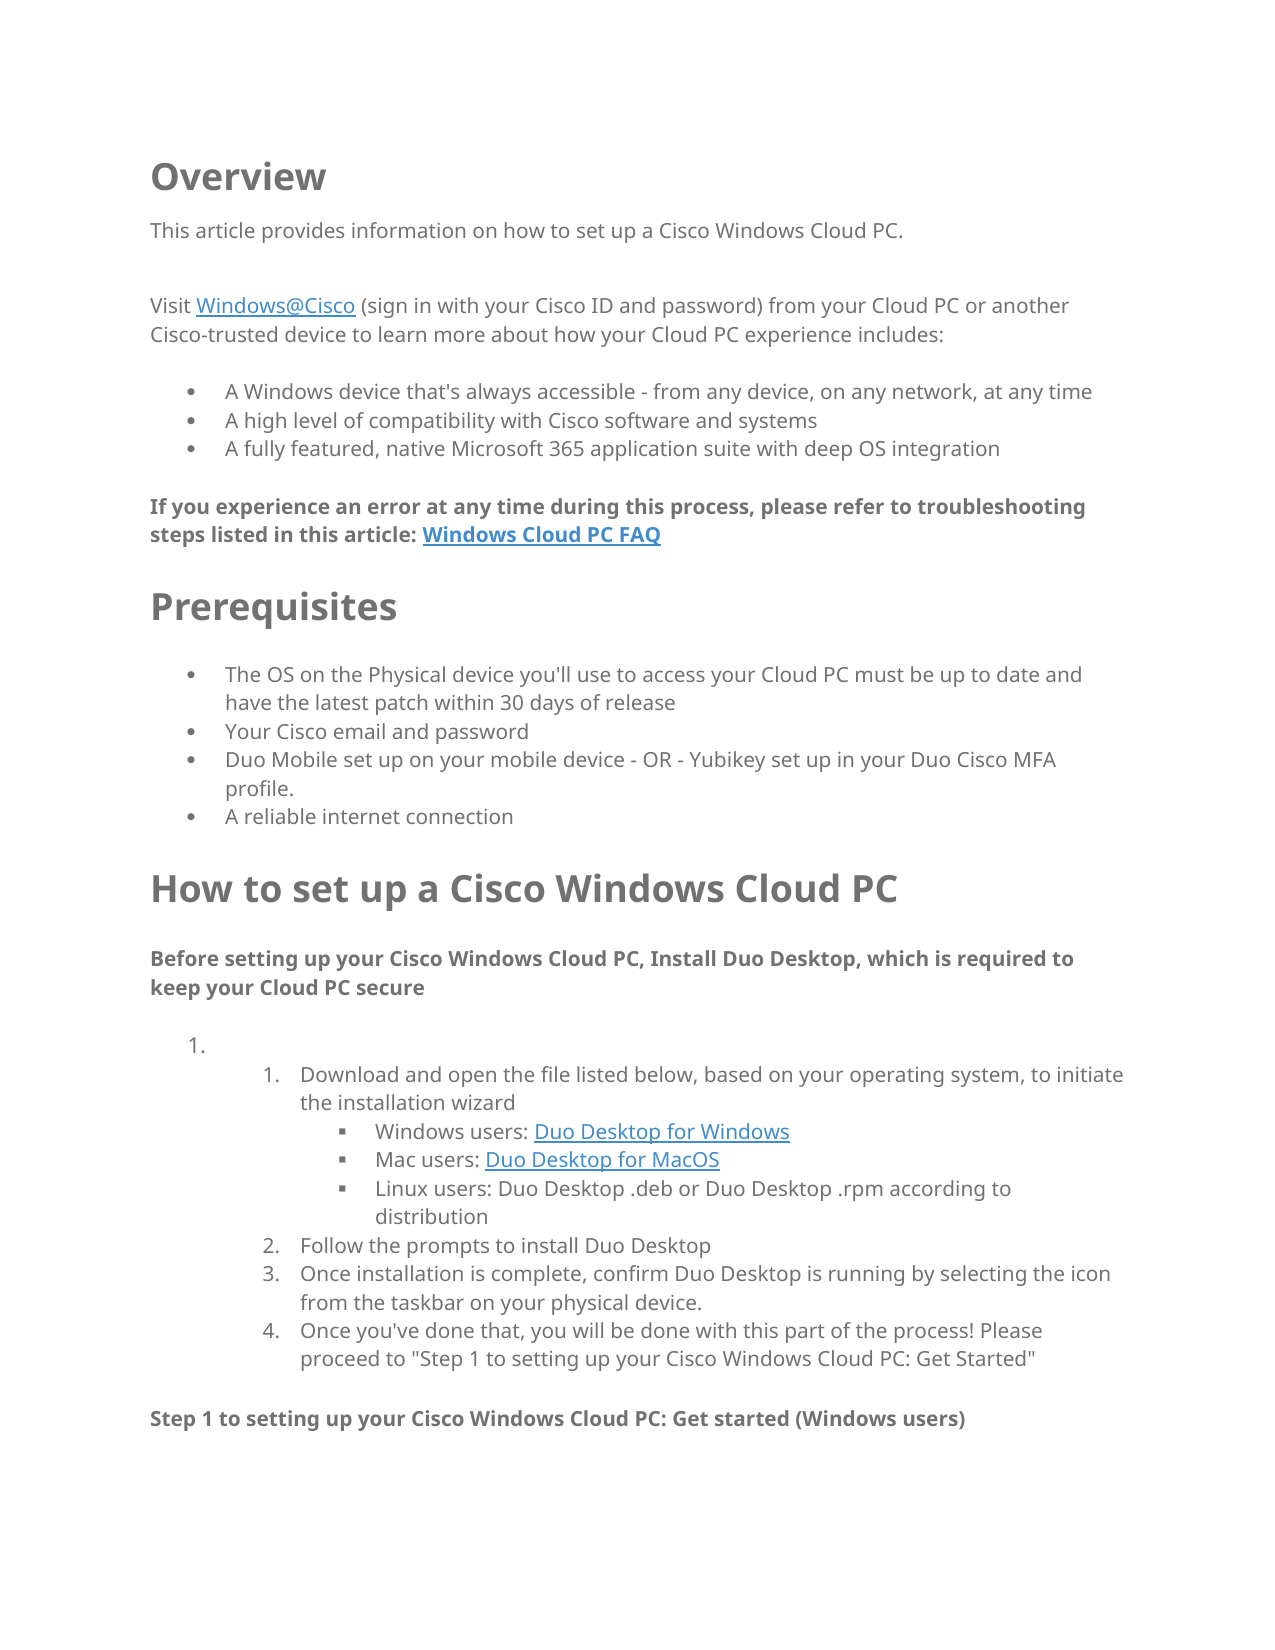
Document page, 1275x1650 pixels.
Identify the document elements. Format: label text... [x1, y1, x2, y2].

list A Windows device that's always accessible - from any device, on any network, at any time [187, 377, 1125, 406]
list Duo Mobile set up on your mobile device - OR - Yubikey set up in your Duo Cisco MFA profile. [187, 745, 1125, 802]
text Visit Windows@Cisco (sign in with your Cisco ID and password) from your Cloud PC or another Cisco-trusted device to learn more about how your Cloud PC experience includes: [150, 291, 1125, 348]
list Your Cisco email and password [187, 717, 1125, 745]
text This article provides information on how to set up a Cisco Windows Cloud PC. [150, 217, 1125, 276]
list Follow the prompts to install Duo Desktop [262, 1231, 1125, 1259]
text Prerequisites [150, 580, 1125, 631]
list Once you've done that, you will be done with this part of the process! Please proceed to "Step 1 to setting up your Cisco Windows Cloud PC: Get Started" [262, 1316, 1125, 1373]
list A high level of compatibility with Cisco software and systems [187, 406, 1125, 434]
list Mac users: Duo Desktop for MacOS [337, 1145, 1125, 1174]
text Step 1 to setting up your Cisco Windows Cloud PC: Get started (Windows users) [150, 1404, 1125, 1463]
list A fully featured, native Microsoft 365 application suite with deep OS integration [187, 434, 1125, 463]
list Download and open the file listed below, based on your operating system, to initiate the installation wizard [262, 1060, 1125, 1117]
list A reliable internet connection [187, 802, 1125, 831]
list The OS on the Physical device you'll use to access your Cloud PC must be up to date and have the latest patch within 30 days of release [187, 660, 1125, 717]
list Linux users: Duo Desktop .deb or Duo Desktop .rpm according to distribution [337, 1174, 1125, 1231]
text If you experience an error at any time during this process, please refer to troubleshooting steps listed in this article: Windows Cloud PC FAQ [150, 492, 1125, 549]
list Once installation is complete, confirm Duo Desktop is running by selecting the icon from the taskbar on your physical device. [262, 1259, 1125, 1316]
text How to set up a Cisco Windows Cloud PC [150, 862, 1125, 913]
list Windows users: Duo Desktop for Windows [337, 1117, 1125, 1145]
text Overview [150, 150, 1125, 201]
text Before setting up your Cisco Windows Cloud PC, Install Duo Desktop, which is required to keep your Cloud PC secure [150, 944, 1125, 1001]
